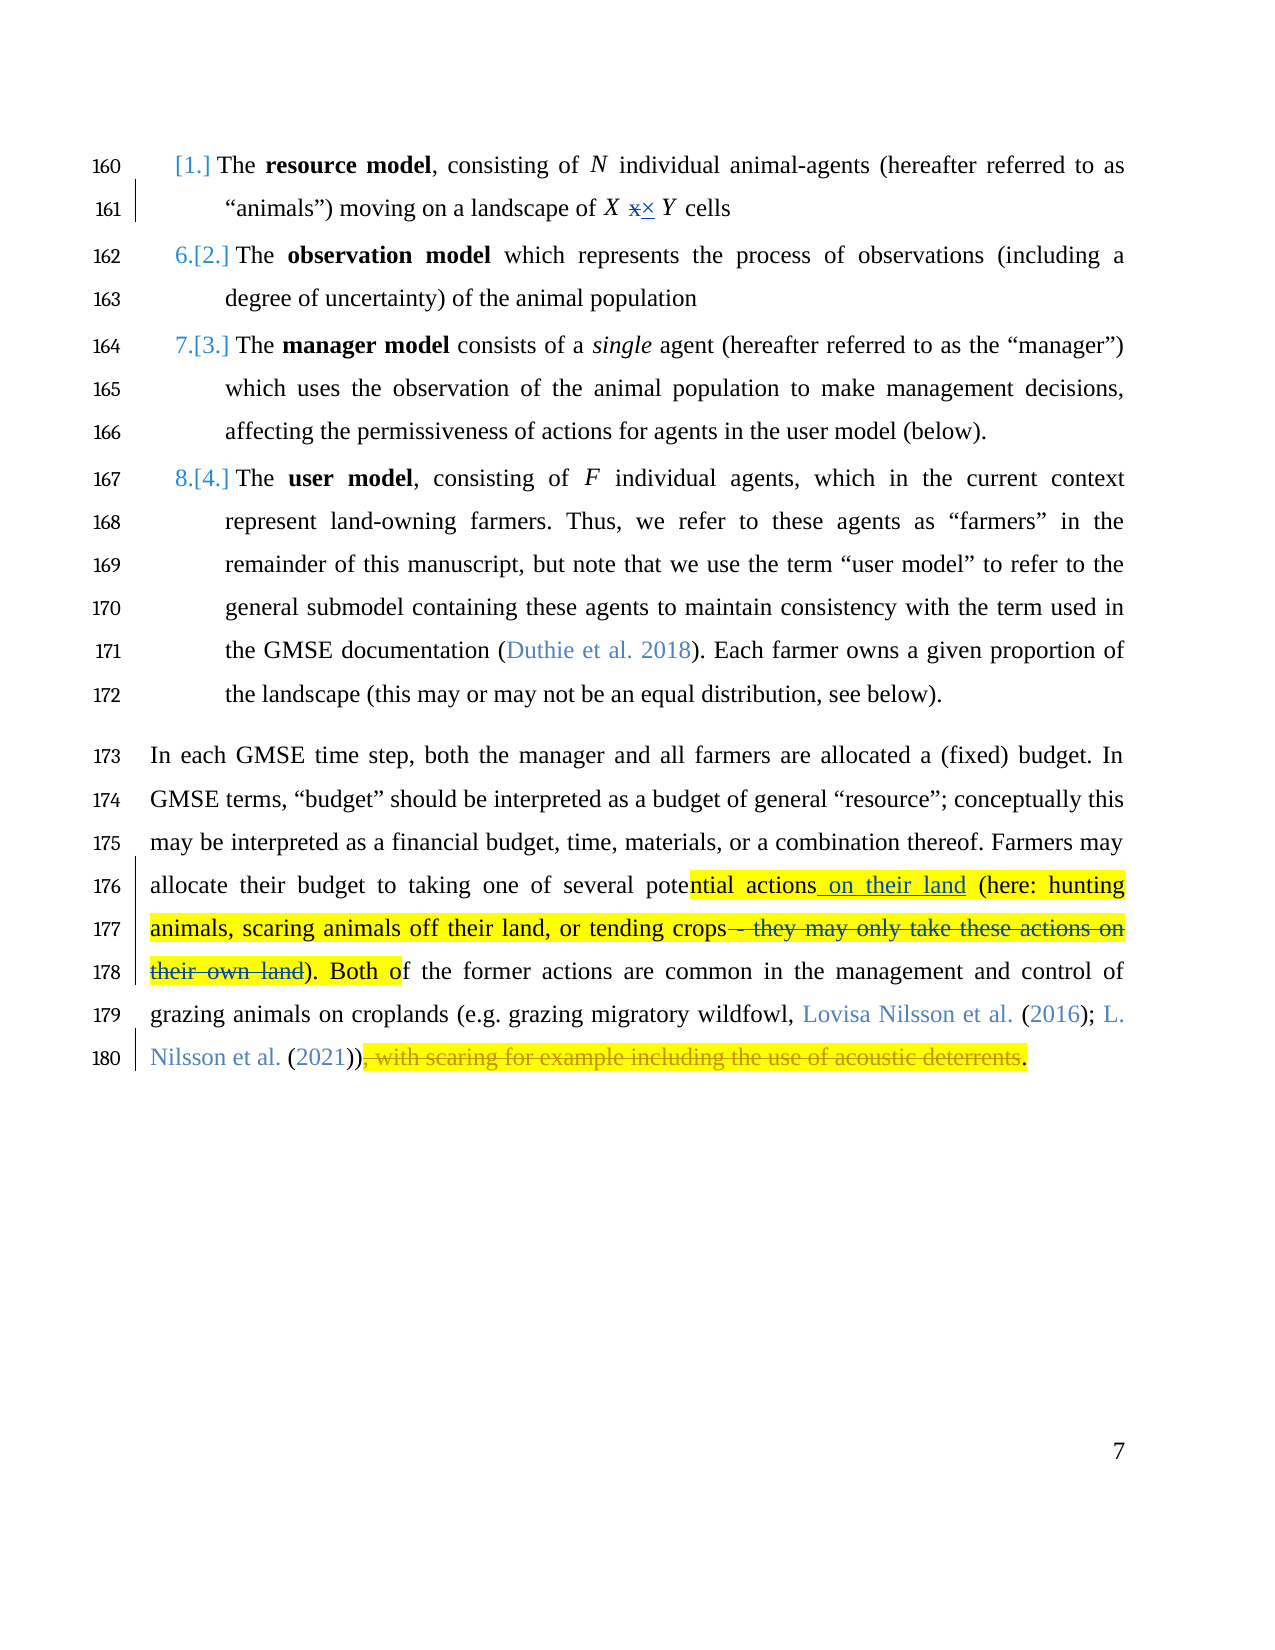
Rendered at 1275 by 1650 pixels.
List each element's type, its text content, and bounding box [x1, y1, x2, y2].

list The manager model consists of a single agent (hereafter referred to as the “manager”) which uses the observation of the animal population to make management decisions, affecting the permissiveness of actions for agents in the user model (below). [175, 330, 1125, 445]
list The resource model, consisting of individual animal-agents (hereafter referred to as “animals”) moving on a landscape of cells [175, 150, 1125, 222]
list The user model, consisting of individual agents, which in the current context represent land-owning farmers. Thus, we refer to these agents as “farmers” in the remainder of this manuscript, but note that we use the term “user model” to refer to the general submodel containing these agents to maintain consistency with the term used in the GMSE documentation (Duthie et al. 2018). Each farmer owns a given proportion of the landscape (this may or may not be an equal distribution, see below). [175, 463, 1125, 707]
text In each GMSE time step, both the manager and all farmers are allocated a (fixed) budget. In GMSE terms, “budget” should be interpreted as a budget of general “resource”; conceptually this may be interpreted as a financial budget, time, materials, or a combination thereof. Farmers may allocate their budget to taking one of several potential actions (here: hunting animals, scaring animals off their land, or tending crops). Both of the former actions are common in the management and control of grazing animals on croplands (e.g. grazing migratory wildfowl, Lovisa Nilsson et al. (2016); L. Nilsson et al. (2021)). [150, 741, 1125, 913]
text In each GMSE time step, both the manager and all farmers are allocated a (fixed) budget. In GMSE terms, “budget” should be interpreted as a budget of general “resource”; conceptually this may be interpreted as a financial budget, time, materials, or a combination thereof. Farmers may allocate their budget to taking one of several potential actions (here: hunting animals, scaring animals off their land, or tending crops). Both of the former actions are common in the management and control of grazing animals on croplands (e.g. grazing migratory wildfowl, Lovisa Nilsson et al. (2016); L. Nilsson et al. (2021)). [150, 942, 1125, 1071]
list The observation model which represents the process of observations (including a degree of uncertainty) of the animal population [175, 240, 1125, 312]
